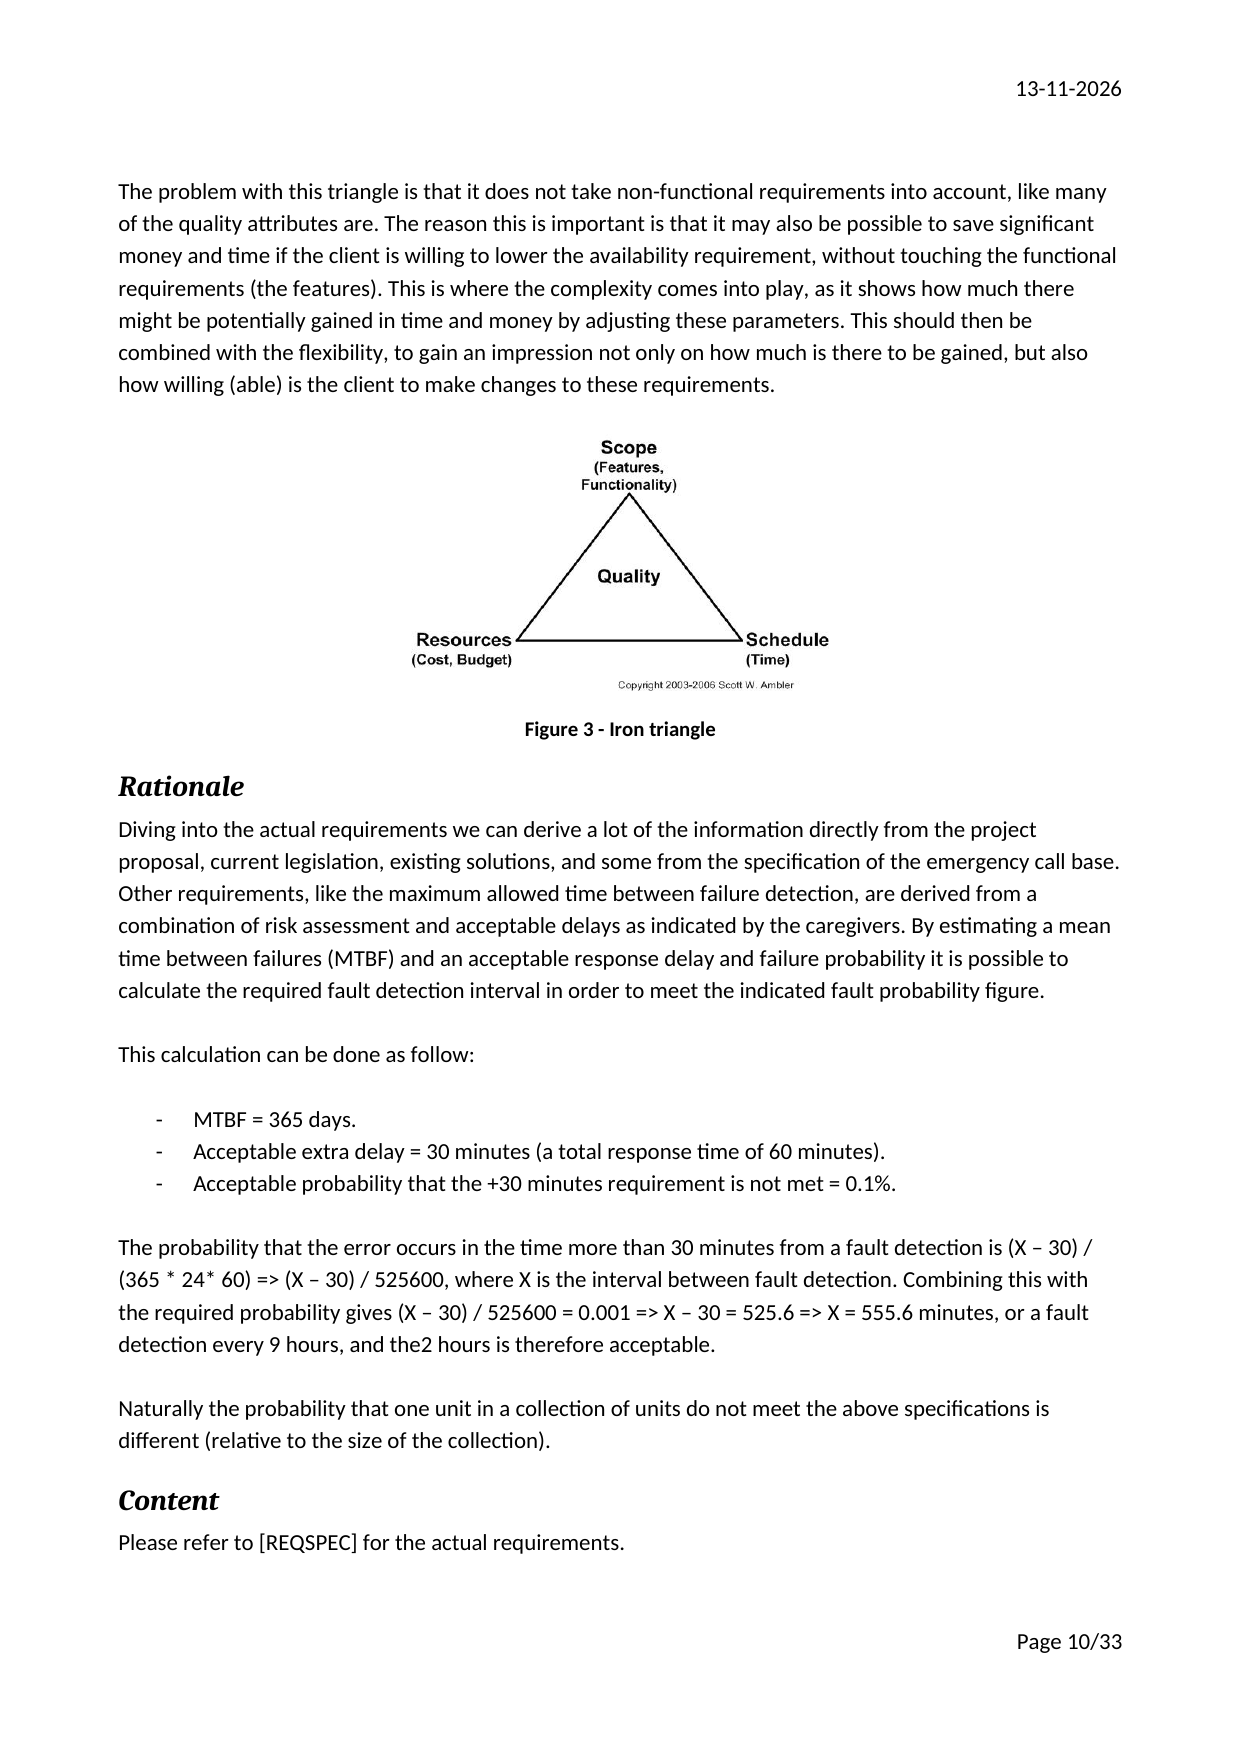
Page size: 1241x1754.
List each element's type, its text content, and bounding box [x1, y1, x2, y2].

picture [411, 434, 829, 691]
text Figure 3 - Iron triangle [118, 716, 1122, 741]
text Diving into the actual requirements we can derive a lot of the information directly from the project proposal, current legislation, existing solutions, and some from the specification of the emergency call base. Other requirements, like the maximum allowed time between failure detection, are derived from a combination of risk assessment and acceptable delays as indicated by the caregivers. By estimating a mean time between failures (MTBF) and an acceptable response delay and failure probability it is possible to calculate the required fault detection interval in order to meet the indicated fault probability figure. [118, 815, 1122, 1004]
text The probability that the error occurs in the time more than 30 minutes from a fault detection is (X – 30) / (365 * 24* 60) => (X – 30) / 525600, where X is the interval between fault detection. Combining this with the required probability gives (X – 30) / 525600 = 0.001 => X – 30 = 525.6 => X = 555.6 minutes, or a fault detection every 9 hours, and the2 hours is therefore acceptable. [118, 1233, 1122, 1358]
list MTBF = 365 days. [156, 1105, 1122, 1133]
subtitle Content [118, 1484, 1122, 1517]
list Acceptable extra delay = 30 minutes (a total response time of 60 minutes). [156, 1137, 1122, 1165]
text This calculation can be done as follow: [118, 1040, 1122, 1068]
subtitle Rationale [118, 770, 1122, 804]
text The problem with this triangle is that it does not take non-functional requirements into account, like many of the quality attributes are. The reason this is important is that it may also be possible to save significant money and time if the client is willing to lower the availability requirement, without touching the functional requirements (the features). This is where the complexity comes into play, as it shows how much there might be potentially gained in time and money by adjusting these parameters. This should then be combined with the flexibility, to gain an impression not only on how much is there to be gained, but also how willing (able) is the client to make changes to these requirements. [118, 177, 1122, 398]
text Naturally the probability that one unit in a collection of units do not meet the above specifications is different (relative to the size of the collection). [118, 1394, 1122, 1454]
list Acceptable probability that the +30 minutes requirement is not met = 0.1%. [156, 1169, 1122, 1197]
text Please refer to [REQSPEC] for the actual requirements. [118, 1528, 1122, 1557]
